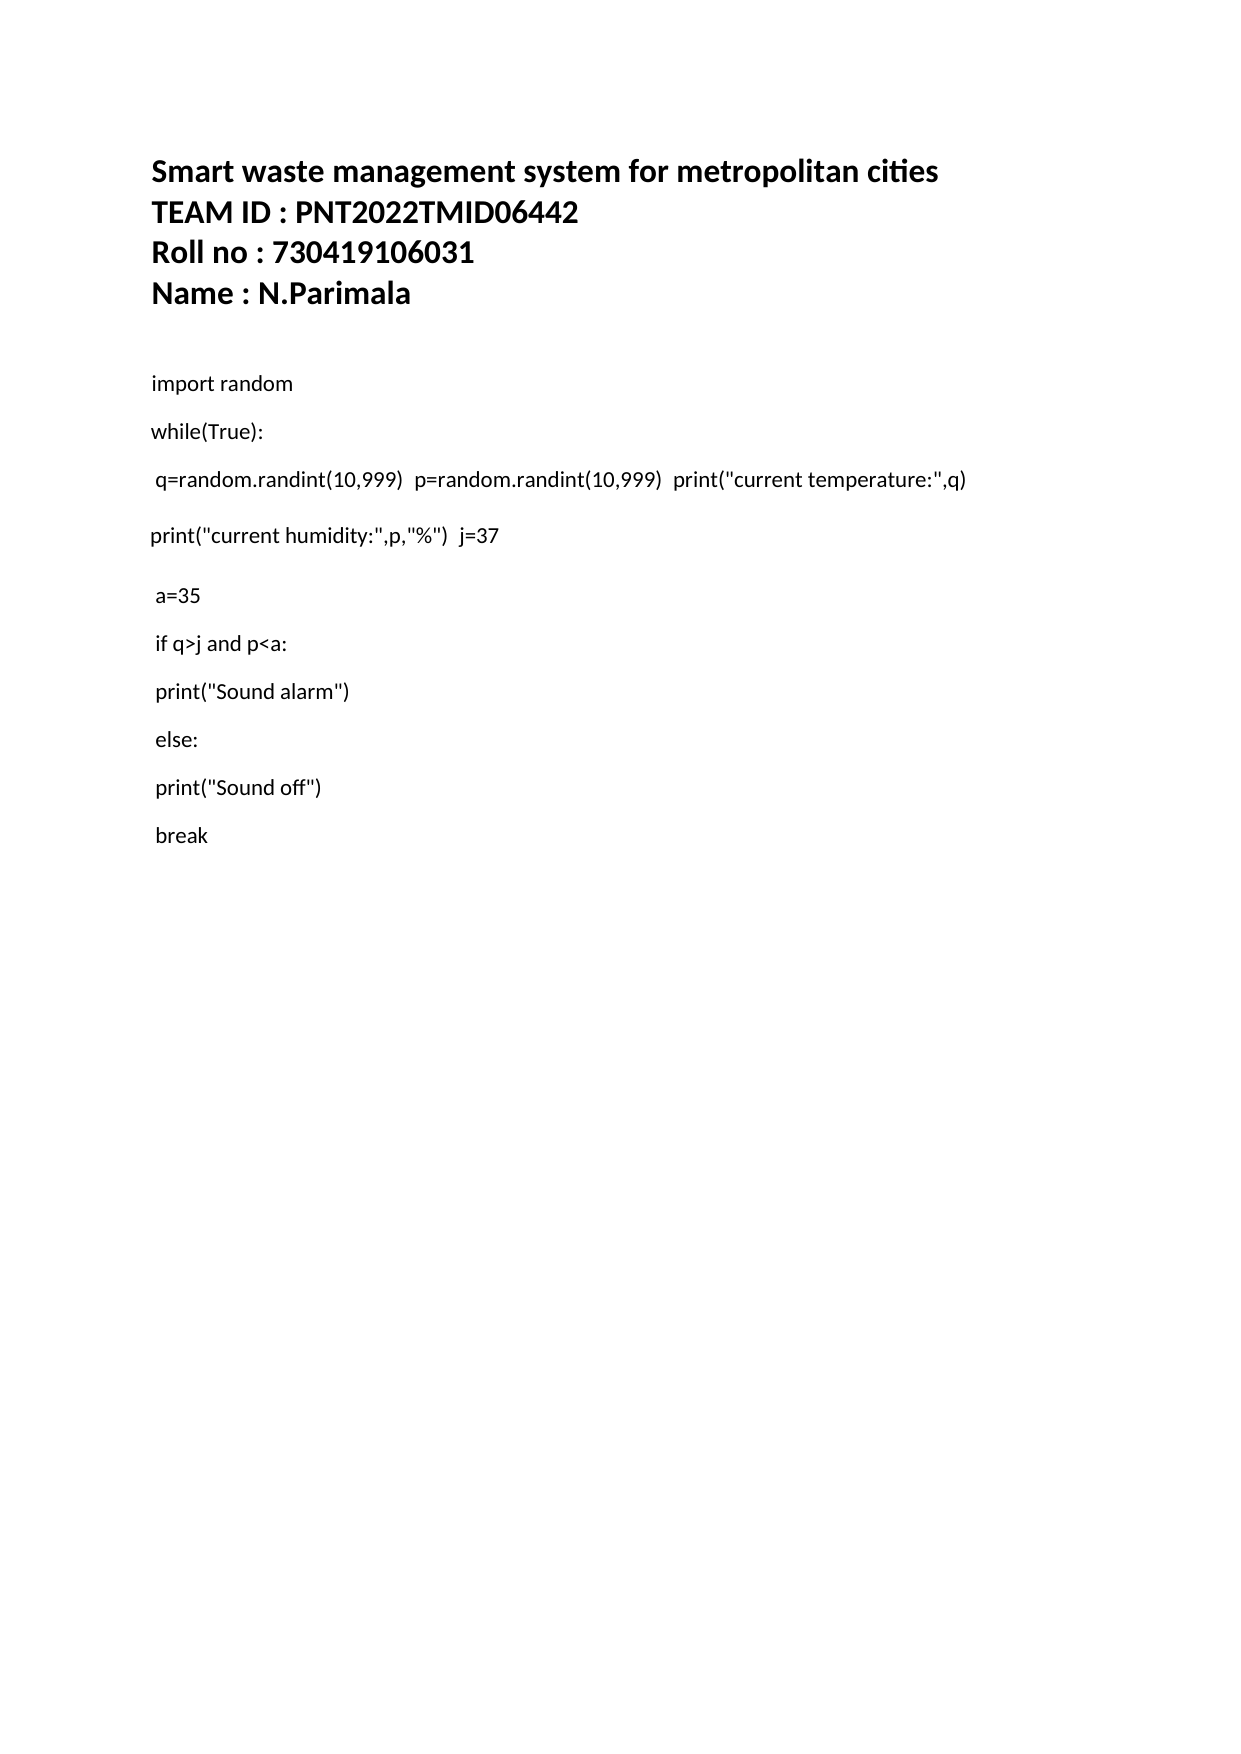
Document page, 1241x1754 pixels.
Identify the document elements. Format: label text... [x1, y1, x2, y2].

text print("Sound off") [150, 773, 1090, 801]
text a=35 [150, 581, 1090, 609]
text else: [150, 725, 1090, 753]
text Name : N.Parimala [151, 272, 1090, 313]
text TEAM ID : PNT2022TMID06442 [151, 191, 1090, 231]
text if q>j and p<a: [150, 629, 1090, 657]
text Roll no : 730419106031 [151, 231, 1090, 272]
text break [150, 822, 1090, 850]
text Smart waste management system for metropolitan cities [151, 150, 1090, 191]
text q=random.randint(10,999) p=random.randint(10,999) print("current temperature:",q) print("current humidity:",p,"%") j=37 [150, 465, 1091, 549]
text while(True): [151, 417, 1090, 445]
text print("Sound alarm") [150, 677, 1090, 705]
text import random [151, 369, 1090, 397]
